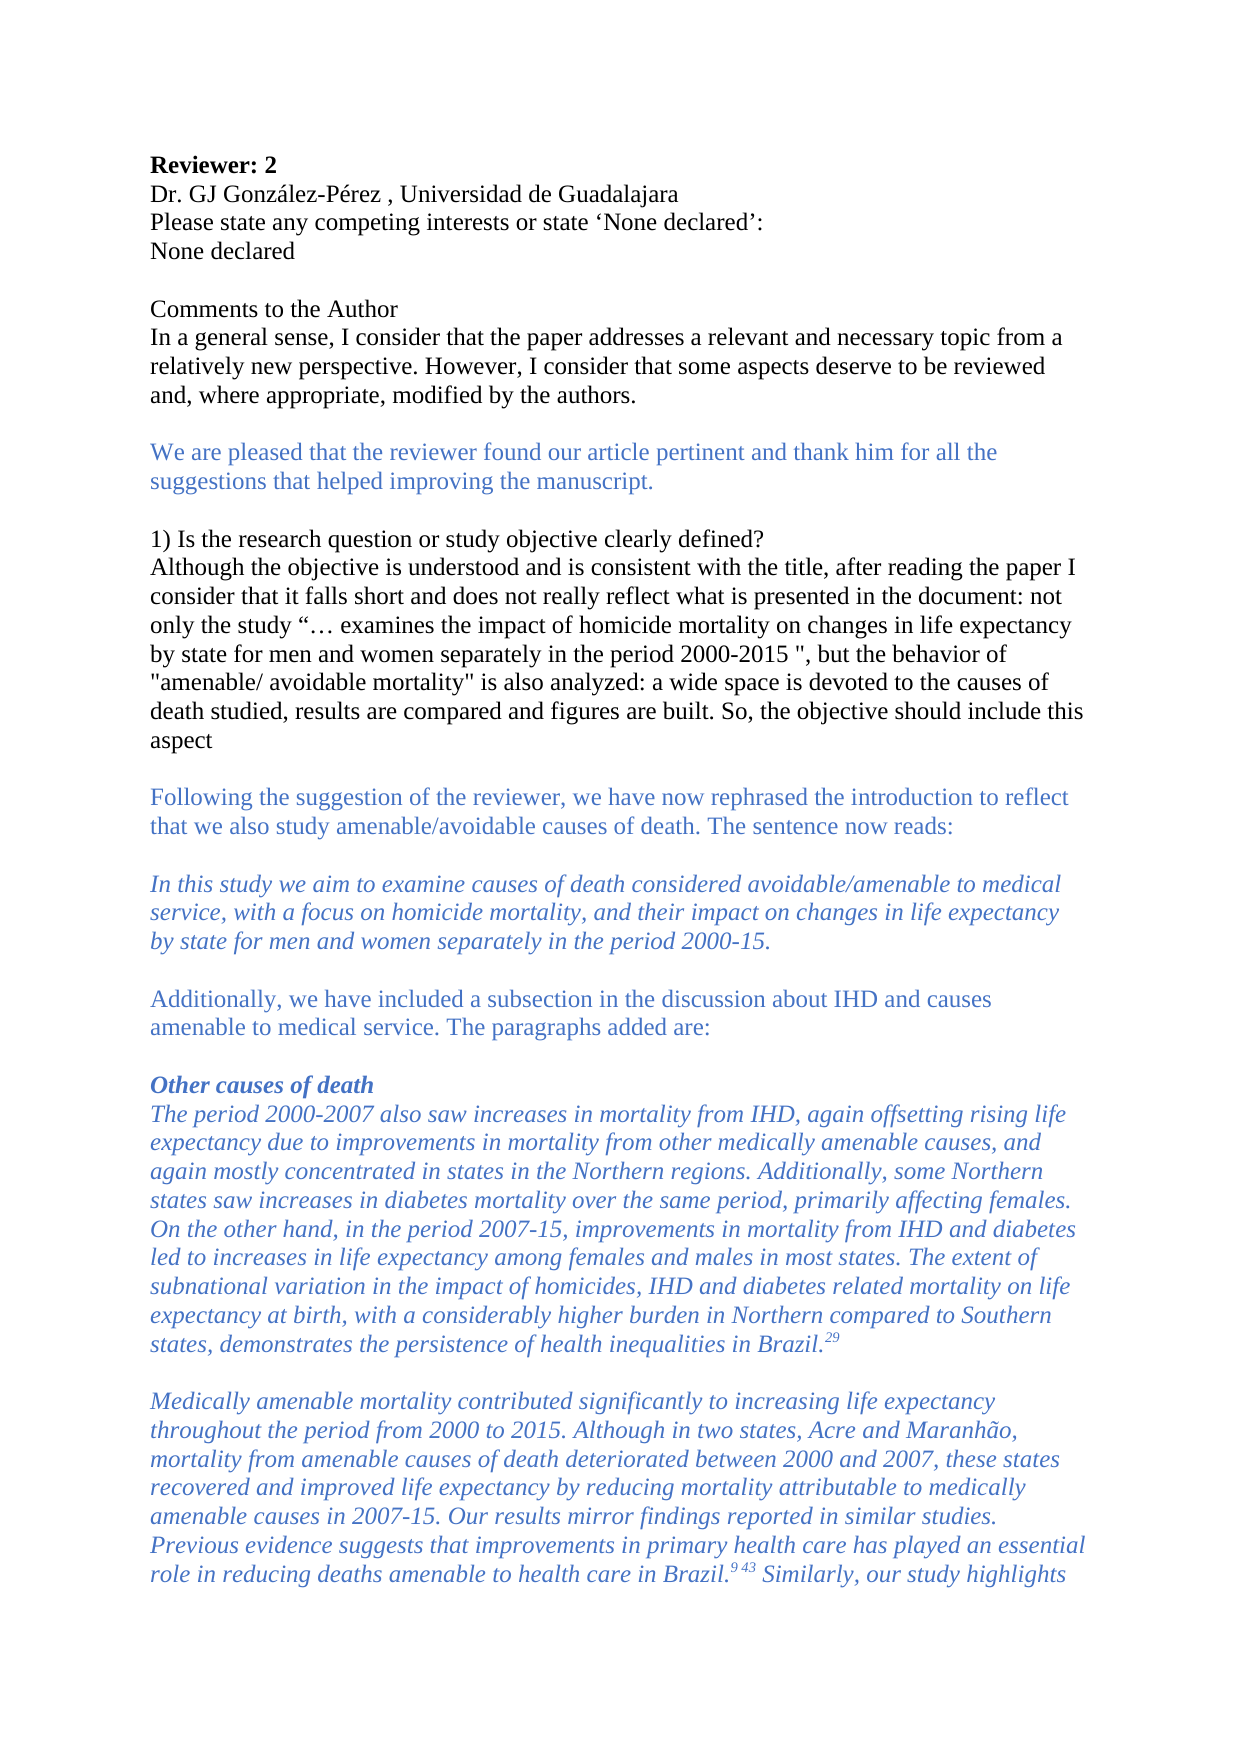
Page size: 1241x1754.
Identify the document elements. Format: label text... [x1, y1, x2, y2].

text Other causes of death [150, 1070, 1090, 1099]
text In this study we aim to examine causes of death considered avoidable/amenable to medical service, with a focus on homicide mortality, and their impact on changes in life expectancy by state for men and women separately in the period 2000-15. [150, 869, 1090, 955]
text 1) Is the research question or study objective clearly defined? [150, 524, 1090, 552]
text Although the objective is understood and is consistent with the title, after reading the paper I consider that it falls short and does not really reflect what is presented in the document: not only the study “… examines the impact of homicide mortality on changes in life expectancy by state for men and women separately in the period 2000-2015 ", but the behavior of "amenable/ avoidable mortality" is also analyzed: a wide space is devoted to the causes of death studied, results are compared and figures are built. So, the objective should include this aspect [150, 552, 1090, 754]
text Reviewer: 2 [150, 150, 1090, 179]
text None declared [150, 236, 1090, 265]
text Additionally, we have included a subsection in the discussion about IHD and causes amenable to medical service. The paragraphs added are: [150, 984, 1090, 1041]
text Please state any competing interests or state ‘None declared’: [150, 207, 1090, 236]
text Dr. GJ González-Pérez , Universidad de Guadalajara [150, 179, 1090, 207]
text Comments to the Author [150, 294, 1090, 322]
text The period 2000-2007 also saw increases in mortality from IHD, again offsetting rising life expectancy due to improvements in mortality from other medically amenable causes, and again mostly concentrated in states in the Northern regions. Additionally, some Northern states saw increases in diabetes mortality over the same period, primarily affecting females. On the other hand, in the period 2007-15, improvements in mortality from IHD and diabetes led to increases in life expectancy among females and males in most states. The extent of subnational variation in the impact of homicides, IHD and diabetes related mortality on life expectancy at birth, with a considerably higher burden in Northern compared to Southern states, demonstrates the persistence of health inequalities in Brazil.29 [150, 1099, 1090, 1357]
text In a general sense, I consider that the paper addresses a relevant and necessary topic from a relatively new perspective. However, I consider that some aspects deserve to be reviewed and, where appropriate, modified by the authors. [150, 322, 1090, 409]
text Following the suggestion of the reviewer, we have now rephrased the introduction to reflect that we also study amenable/avoidable causes of death. The sentence now reads: [150, 782, 1090, 840]
text We are pleased that the reviewer found our article pertinent and thank him for all the suggestions that helped improving the manuscript. [150, 437, 1090, 495]
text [150, 1386, 1090, 1587]
